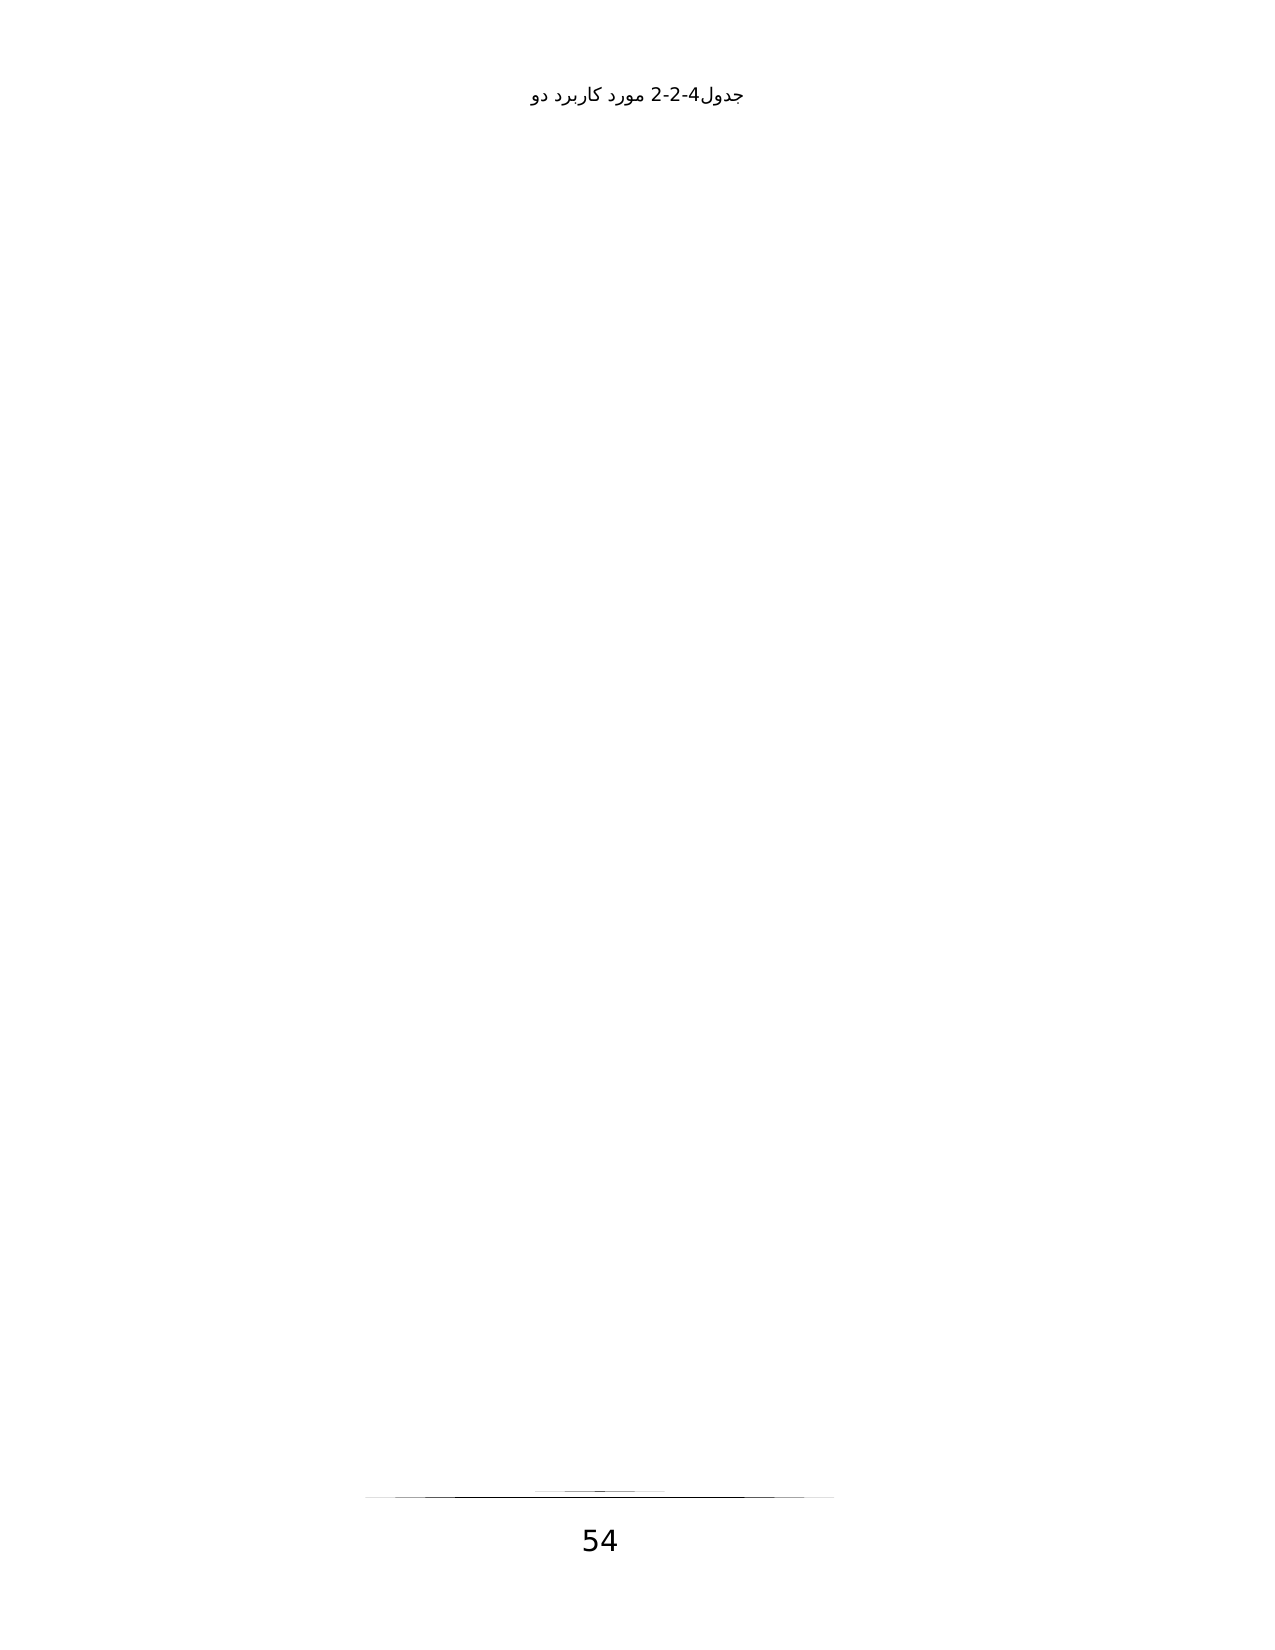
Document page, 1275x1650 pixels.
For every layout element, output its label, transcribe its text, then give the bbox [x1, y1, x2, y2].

text جدول4-2-2 مورد کاربرد دو [150, 84, 1125, 106]
